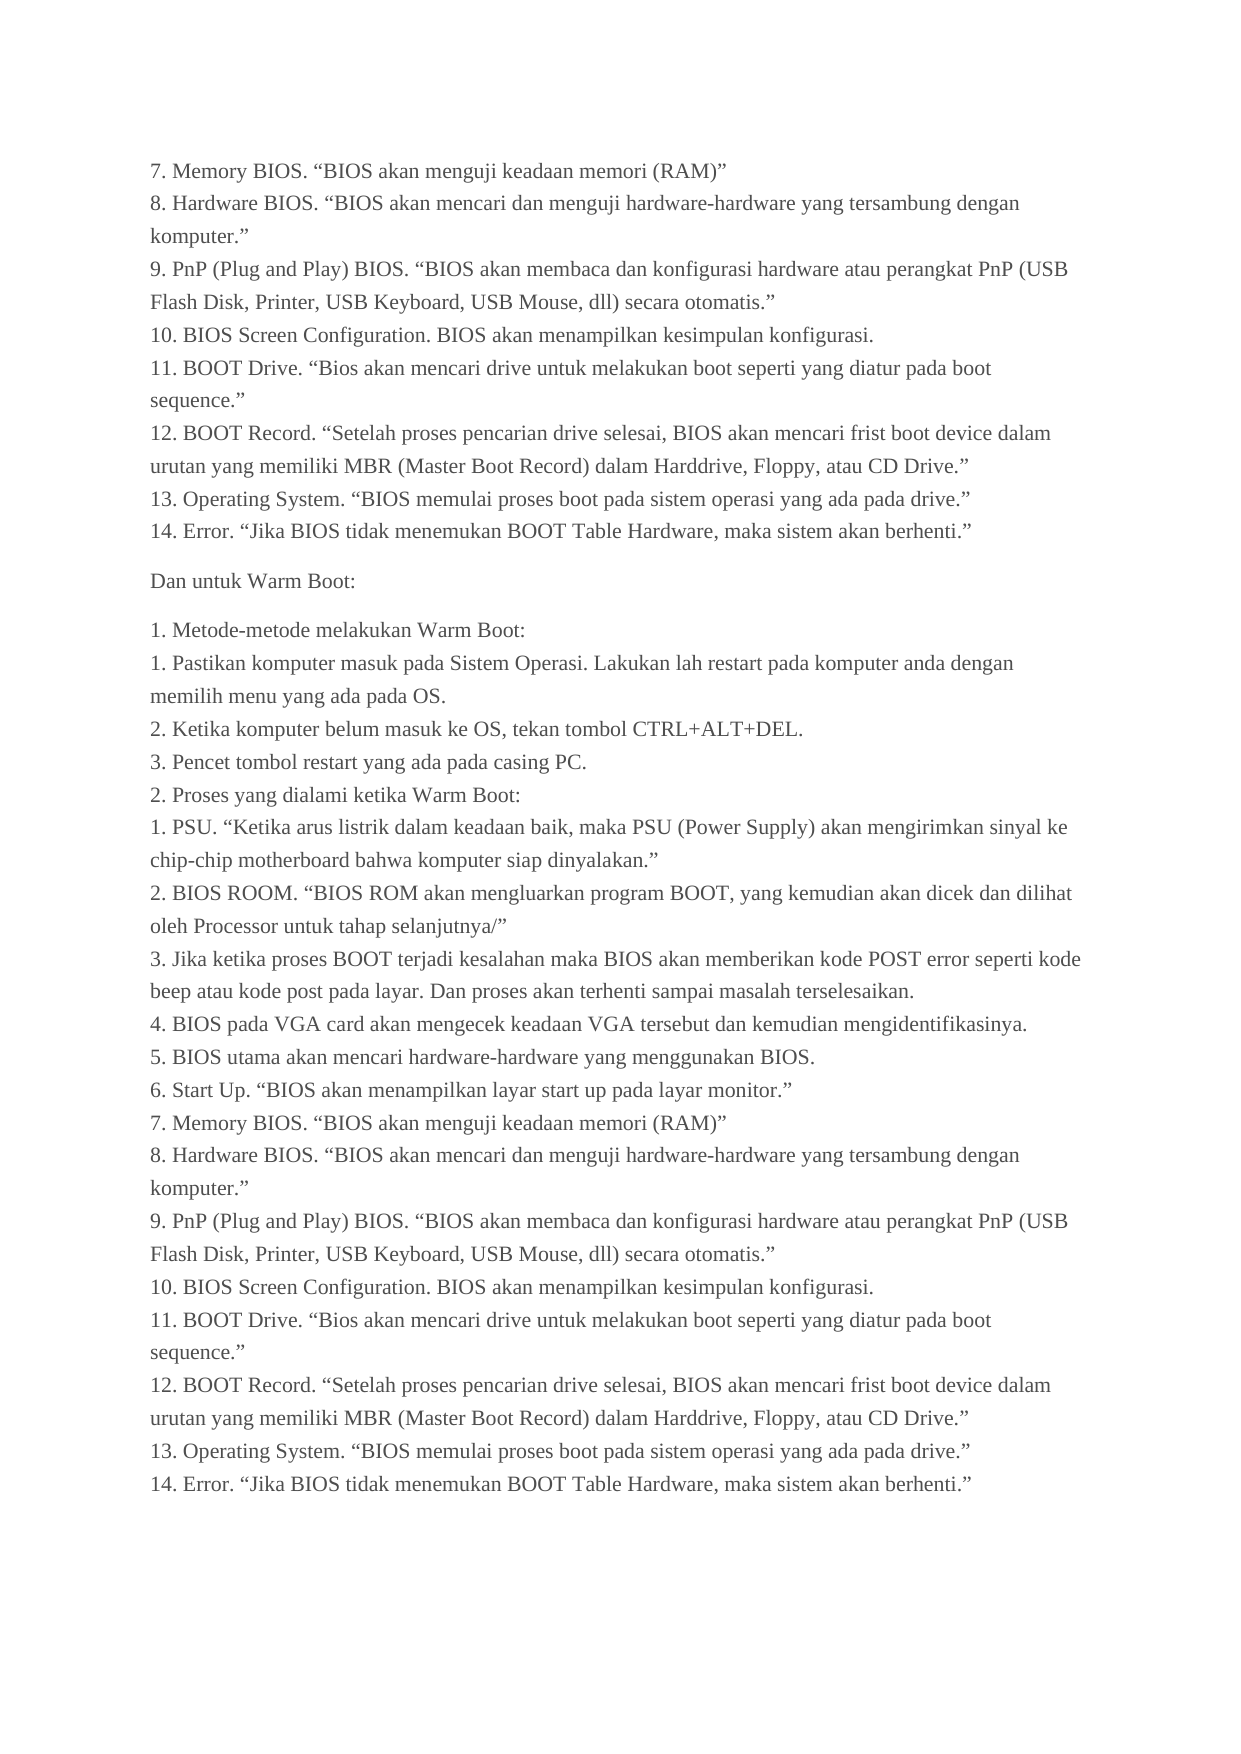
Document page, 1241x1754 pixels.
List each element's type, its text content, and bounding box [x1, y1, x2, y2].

text Dan untuk Warm Boot: [150, 560, 1090, 593]
text 1. Metode-metode melakukan Warm Boot: 1. Pastikan komputer masuk pada Sistem Operasi. Lakukan lah restart pada komputer anda dengan memilih menu yang ada pada OS. 2. Ketika komputer belum masuk ke OS, tekan tombol CTRL+ALT+DEL. 3. Pencet tombol restart yang ada pada casing PC. 2. Proses yang dialami ketika Warm Boot: 1. PSU. “Ketika arus listrik dalam keadaan baik, maka PSU (Power Supply) akan mengirimkan sinyal ke chip-chip motherboard bahwa komputer siap dinyalakan.” 2. BIOS ROOM. “BIOS ROM akan mengluarkan program BOOT, yang kemudian akan dicek dan dilihat oleh Processor untuk tahap selanjutnya/” 3. Jika ketika proses BOOT terjadi kesalahan maka BIOS akan memberikan kode POST error seperti kode beep atau kode post pada layar. Dan proses akan terhenti sampai masalah terselesaikan. 4. BIOS pada VGA card akan mengecek keadaan VGA tersebut dan kemudian mengidentifikasinya. 5. BIOS utama akan mencari hardware-hardware yang menggunakan BIOS. 6. Start Up. “BIOS akan menampilkan layar start up pada layar monitor.” 7. Memory BIOS. “BIOS akan menguji keadaan memori (RAM)” 8. Hardware BIOS. “BIOS akan mencari dan menguji hardware-hardware yang tersambung dengan komputer.” 9. PnP (Plug and Play) BIOS. “BIOS akan membaca dan konfigurasi hardware atau perangkat PnP (USB Flash Disk, Printer, USB Keyboard, USB Mouse, dll) secara otomatis.” 10. BIOS Screen Configuration. BIOS akan menampilkan kesimpulan konfigurasi. 11. BOOT Drive. “Bios akan mencari drive untuk melakukan boot seperti yang diatur pada boot sequence.” 12. BOOT Record. “Setelah proses pencarian drive selesai, BIOS akan mencari frist boot device dalam urutan yang memiliki MBR (Master Boot Record) dalam Harddrive, Floppy, atau CD Drive.” 13. Operating System. “BIOS memulai proses boot pada sistem operasi yang ada pada drive.” 14. Error. “Jika BIOS tidak menemukan BOOT Table Hardware, maka sistem akan berhenti.” [150, 610, 1090, 1496]
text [150, 150, 1090, 544]
